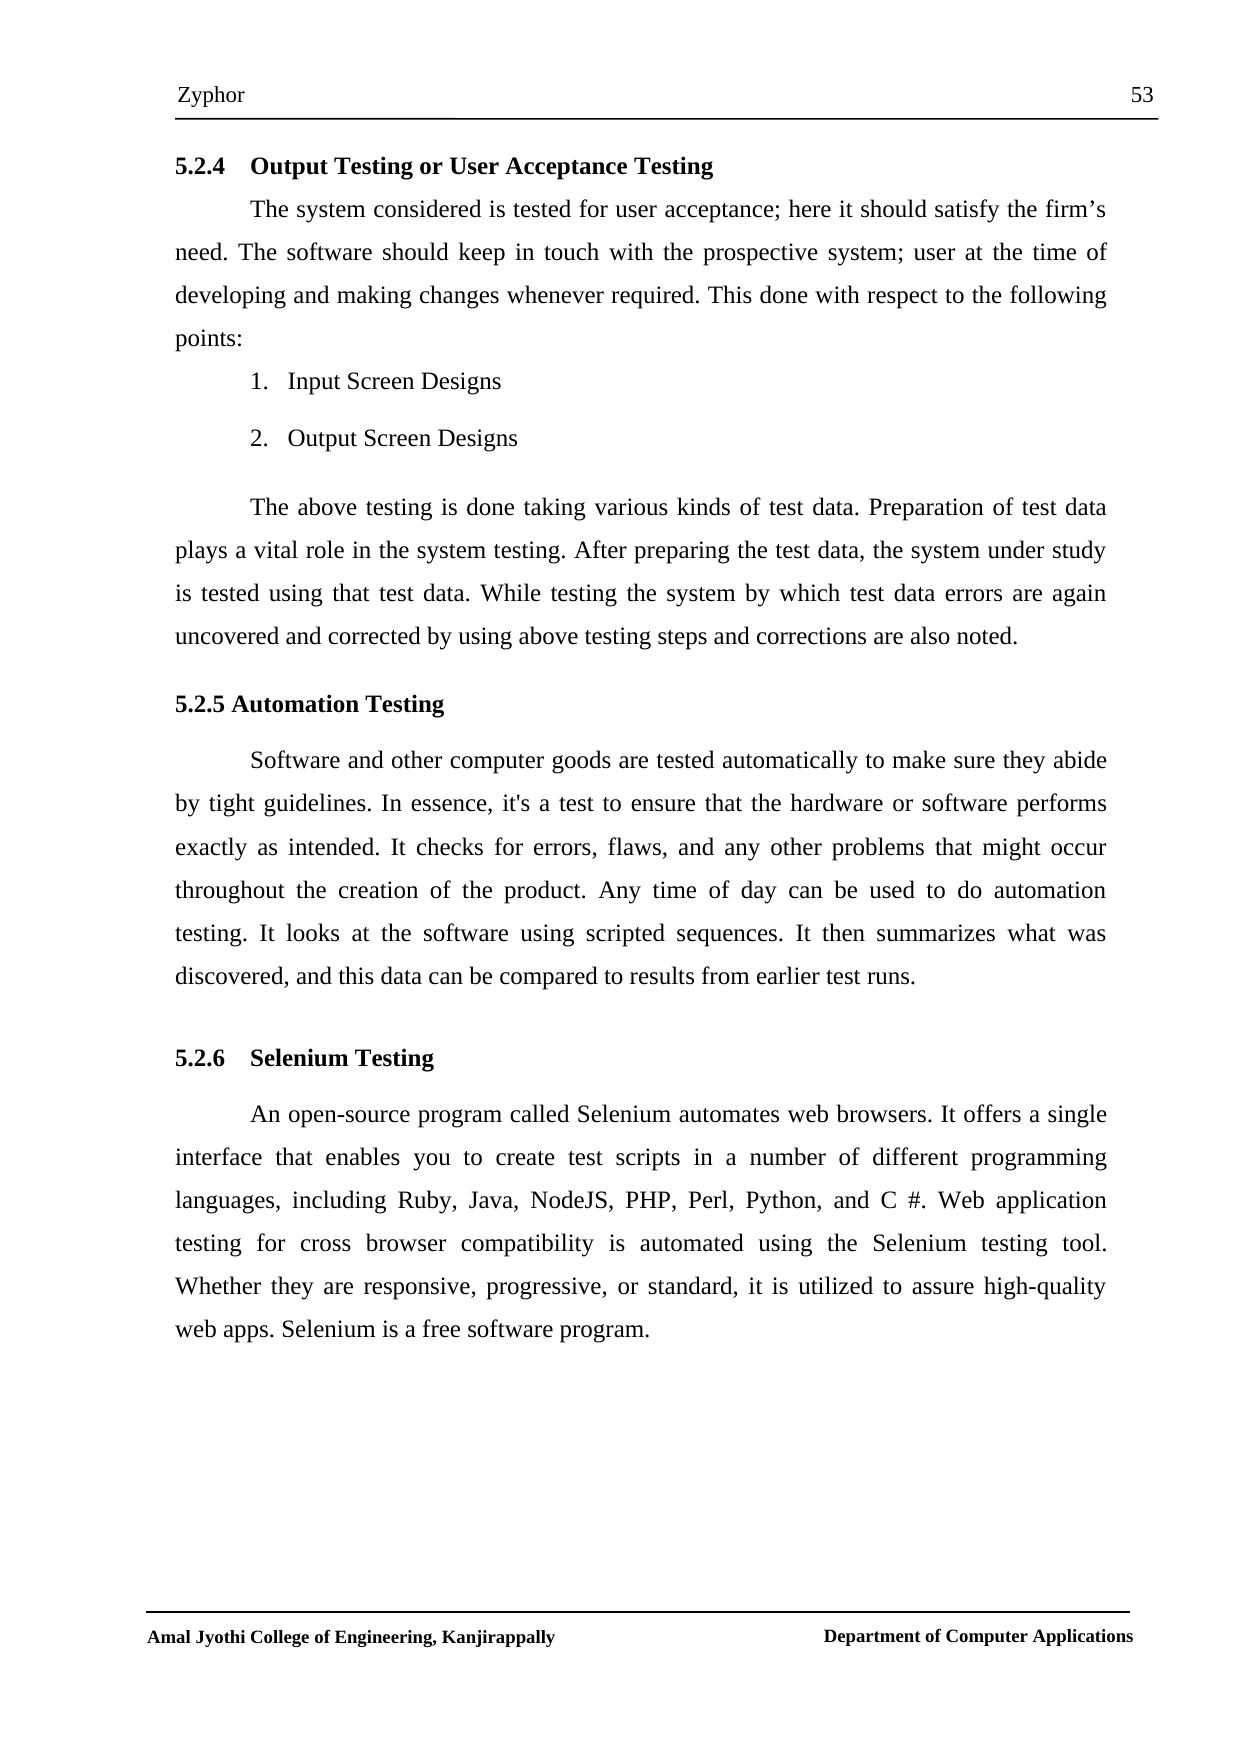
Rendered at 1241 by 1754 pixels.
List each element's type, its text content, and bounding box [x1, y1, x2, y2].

list Automation Testing [175, 689, 1162, 718]
list Input Screen Designs [250, 366, 1108, 395]
text The system considered is tested for user acceptance; here it should satisfy the firm’s need. The software should keep in touch with the prospective system; user at the time of developing and making changes whenever required. This done with respect to the following points: [175, 194, 1108, 352]
text An open-source program called Selenium automates web browsers. It offers a single interface that enables you to create test scripts in a number of different programming languages, including Ruby, Java, NodeJS, PHP, Perl, Python, and C #. Web application testing for cross browser compatibility is automated using the Selenium testing tool. Whether they are responsive, progressive, or standard, it is utilized to assure high-quality web apps. Selenium is a free software program. [175, 1099, 1108, 1343]
list Selenium Testing [175, 1043, 1159, 1071]
subtitle Output Testing or User Acceptance Testing [175, 151, 1159, 179]
list Output Screen Designs [250, 423, 1108, 452]
text Software and other computer goods are tested automatically to make sure they abide by tight guidelines. In essence, it's a test to ensure that the hardware or software performs exactly as intended. It checks for errors, flaws, and any other problems that might occur throughout the creation of the product. Any time of day can be used to do automation testing. It looks at the software using scripted sequences. It then summarizes what was discovered, and this data can be compared to results from earlier test runs. [175, 745, 1108, 990]
text The above testing is done taking various kinds of test data. Preparation of test data plays a vital role in the system testing. After preparing the test data, the system under study is tested using that test data. While testing the system by which test data errors are again uncovered and corrected by using above testing steps and corrections are also noted. [175, 492, 1108, 650]
